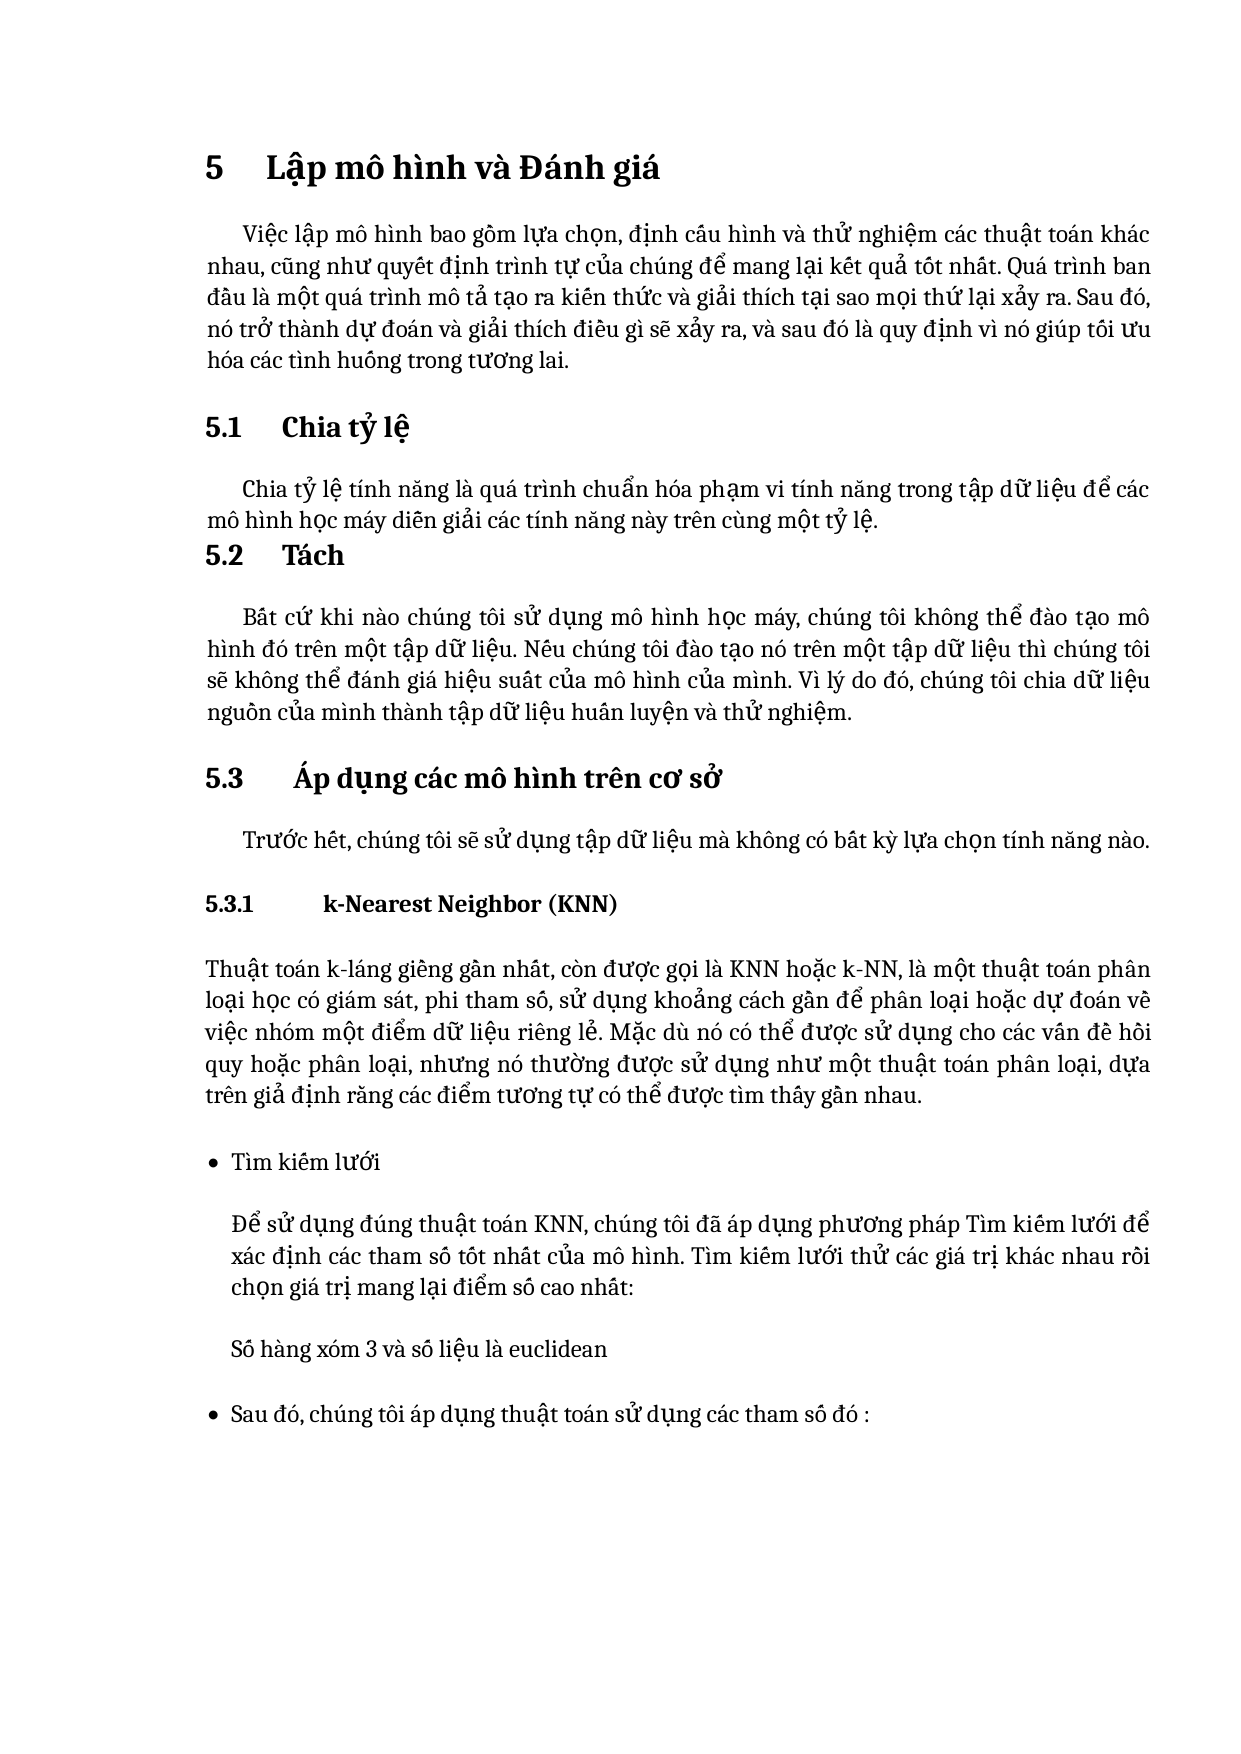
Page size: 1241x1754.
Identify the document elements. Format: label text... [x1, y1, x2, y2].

text Trước hết, chúng tôi sẽ sử dụng tập dữ liệu mà không có bất kỳ lựa chọn tính năng nào. [207, 826, 1152, 855]
text Thuật toán k-láng giềng gần nhất, còn được gọi là KNN hoặc k-NN, là một thuật toán phân loại học có giám sát, phi tham số, sử dụng khoảng cách gần để phân loại hoặc dự đoán về việc nhóm một điểm dữ liệu riêng lẻ. Mặc dù nó có thể được sử dụng cho các vấn đề hồi quy hoặc phân loại, nhưng nó thường được sử dụng như một thuật toán phân loại, dựa trên giả định rằng các điểm tương tự có thể được tìm thấy gần nhau. [205, 955, 1152, 1110]
subtitle Tách [205, 538, 1152, 573]
list Tìm kiếm lưới [207, 1146, 1152, 1176]
text Việc lập mô hình bao gồm lựa chọn, định cấu hình và thử nghiệm các thuật toán khác nhau, cũng như quyết định trình tự của chúng để mang lại kết quả tốt nhất. Quá trình ban đầu là một quá trình mô tả tạo ra kiến ​​thức và giải thích tại sao mọi thứ lại xảy ra. Sau đó, nó trở thành dự đoán và giải thích điều gì sẽ xảy ra, và sau đó là quy định vì nó giúp tối ưu hóa các tình huống trong tương lai. [207, 220, 1152, 375]
text Số hàng xóm 3 và số liệu là euclidean [231, 1335, 1152, 1364]
subtitle Chia tỷ lệ [205, 410, 1152, 445]
subtitle Lập mô hình và Đánh giá [205, 148, 1152, 188]
text Để sử dụng đúng thuật toán KNN, chúng tôi đã áp dụng phương pháp Tìm kiếm lưới để xác định các tham số tốt nhất của mô hình. Tìm kiếm lưới thử các giá trị khác nhau rồi chọn giá trị mang lại điểm số cao nhất: [231, 1210, 1152, 1302]
text 5.3.1 k-Nearest Neighbor (KNN) [205, 890, 1152, 919]
list Sau đó, chúng tôi áp dụng thuật toán sử dụng các tham số đó : [207, 1398, 1152, 1428]
text Chia tỷ lệ tính năng là quá trình chuẩn hóa phạm vi tính năng trong tập dữ liệu để các mô hình học máy diễn giải các tính năng này trên cùng một tỷ lệ. [207, 475, 1152, 535]
subtitle Áp dụng các mô hình trên cơ sở [205, 762, 1152, 796]
text Bất cứ khi nào chúng tôi sử dụng mô hình học máy, chúng tôi không thể đào tạo mô hình đó trên một tập dữ liệu. Nếu chúng tôi đào tạo nó trên một tập dữ liệu thì chúng tôi sẽ không thể đánh giá hiệu suất của mô hình của mình. Vì lý do đó, chúng tôi chia dữ liệu nguồn của mình thành tập dữ liệu huấn luyện và thử nghiệm. [207, 603, 1152, 726]
